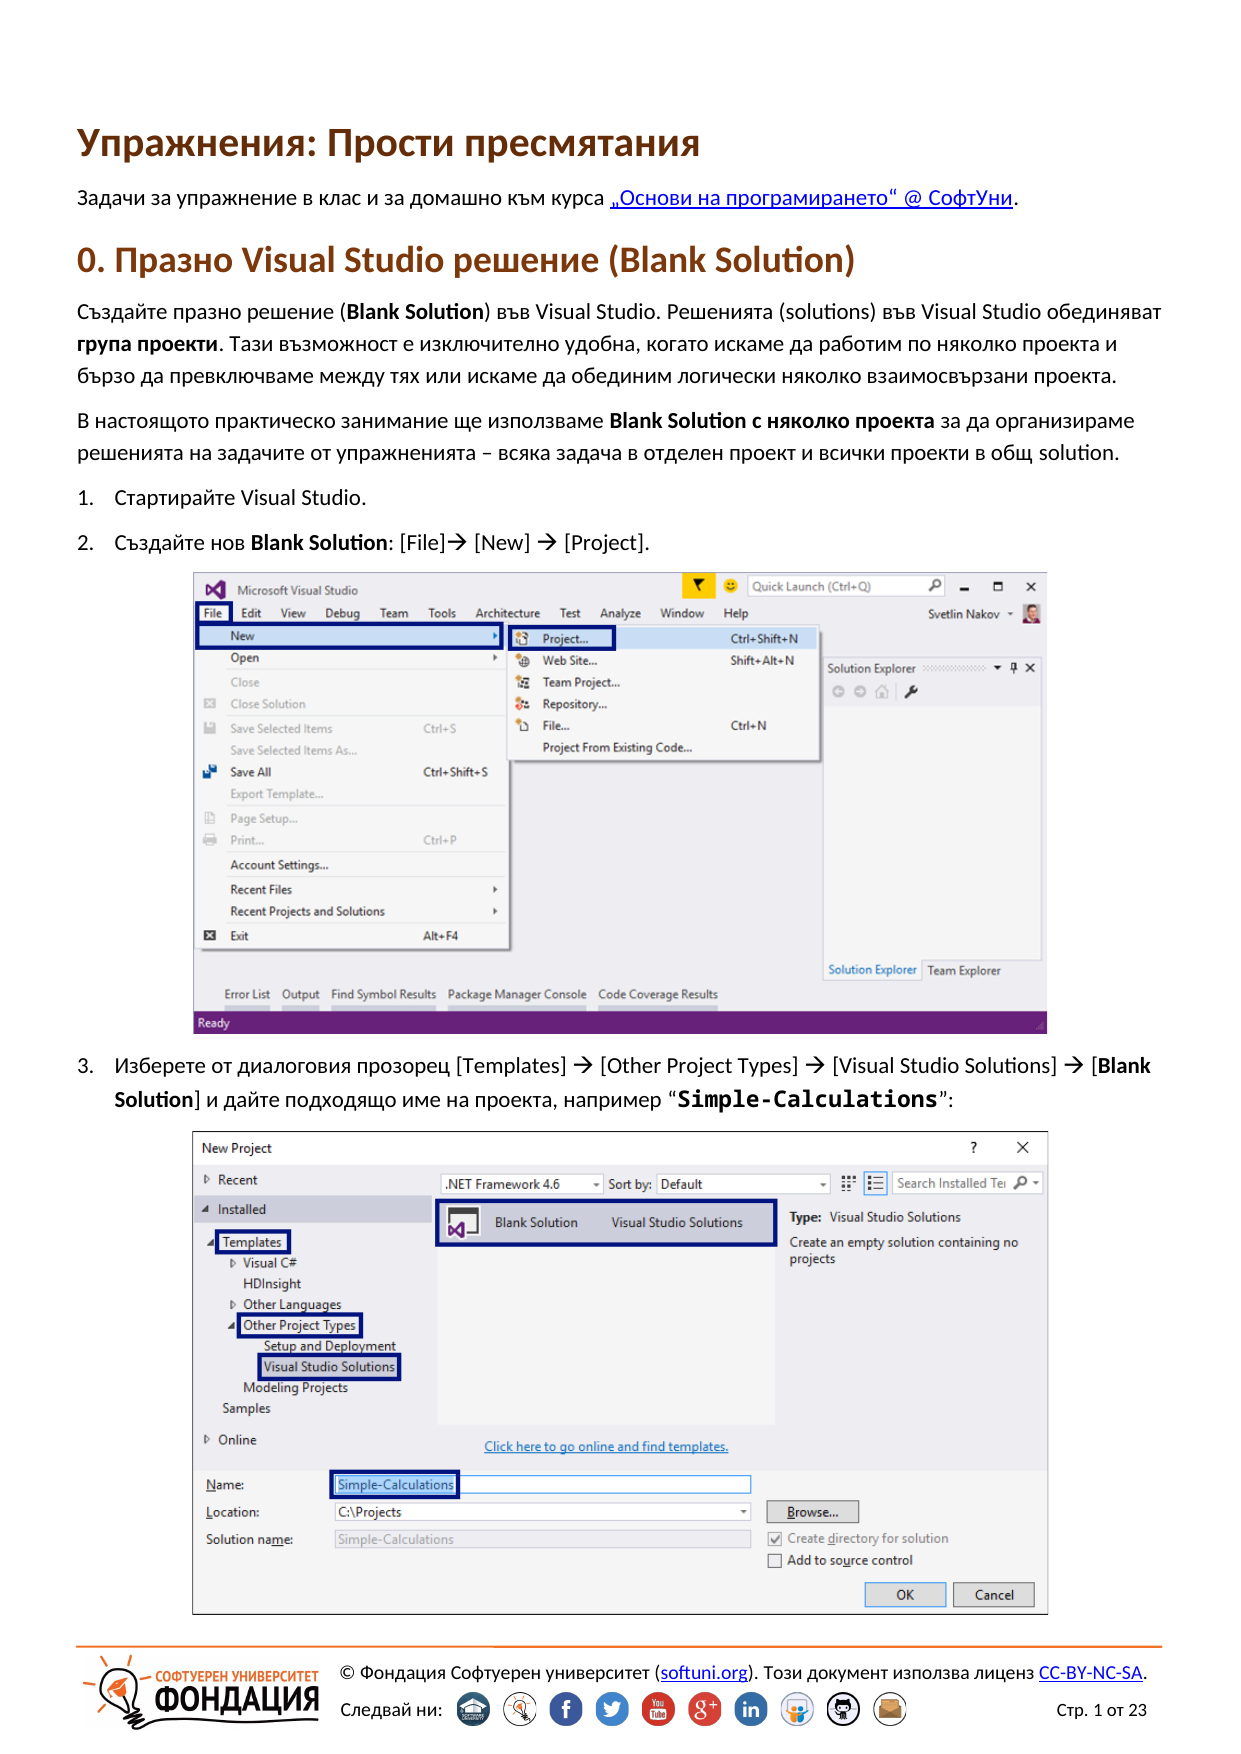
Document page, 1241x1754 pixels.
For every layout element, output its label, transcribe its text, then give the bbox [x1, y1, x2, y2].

picture [457, 1692, 490, 1726]
picture [780, 1692, 814, 1726]
picture [873, 1692, 907, 1726]
list Създайте нов Blank Solution: [File] [New] [Project]. [77, 528, 1163, 556]
subtitle Упражнения: Прости пресмятания [77, 116, 1163, 167]
text Създайте празно решение (Blank Solution) във Visual Studio. Решенията (solutions) във Visual Studio обединяват група проекти. Тази възможност е изключително удобна, когато искаме да работим по няколко проекта и бързо да превключваме между тях или искаме да обединим логически няколко взаимосвързани проекта. [77, 297, 1163, 389]
list Стартирайте Visual Studio. [77, 483, 1163, 511]
picture [82, 1654, 319, 1730]
picture [827, 1692, 860, 1726]
picture [734, 1692, 768, 1726]
text В настоящото практическо занимание ще използваме Blank Solution с няколко проекта за да организираме решенията на задачите от упражненията – всяка задача в отделен проект и всички проекти в общ solution. [77, 406, 1163, 466]
picture [642, 1692, 675, 1726]
picture [503, 1692, 537, 1726]
picture [193, 572, 1048, 1034]
picture [192, 1131, 1049, 1615]
picture [549, 1692, 583, 1726]
picture [595, 1692, 629, 1726]
picture [688, 1692, 722, 1726]
subtitle Празно Visual Studio решение (Blank Solution) [77, 236, 1163, 282]
list Изберете от диалоговия прозорец [Templates] [Other Project Types] [Visual Studio Solutions] [Blank Solution] и дайте подходящо име на проекта, например “Simple-Calculations”: [77, 1051, 1163, 1115]
text Задачи за упражнение в клас и за домашно към курса „Основи на програмирането“ @ СофтУни. [77, 183, 1163, 211]
